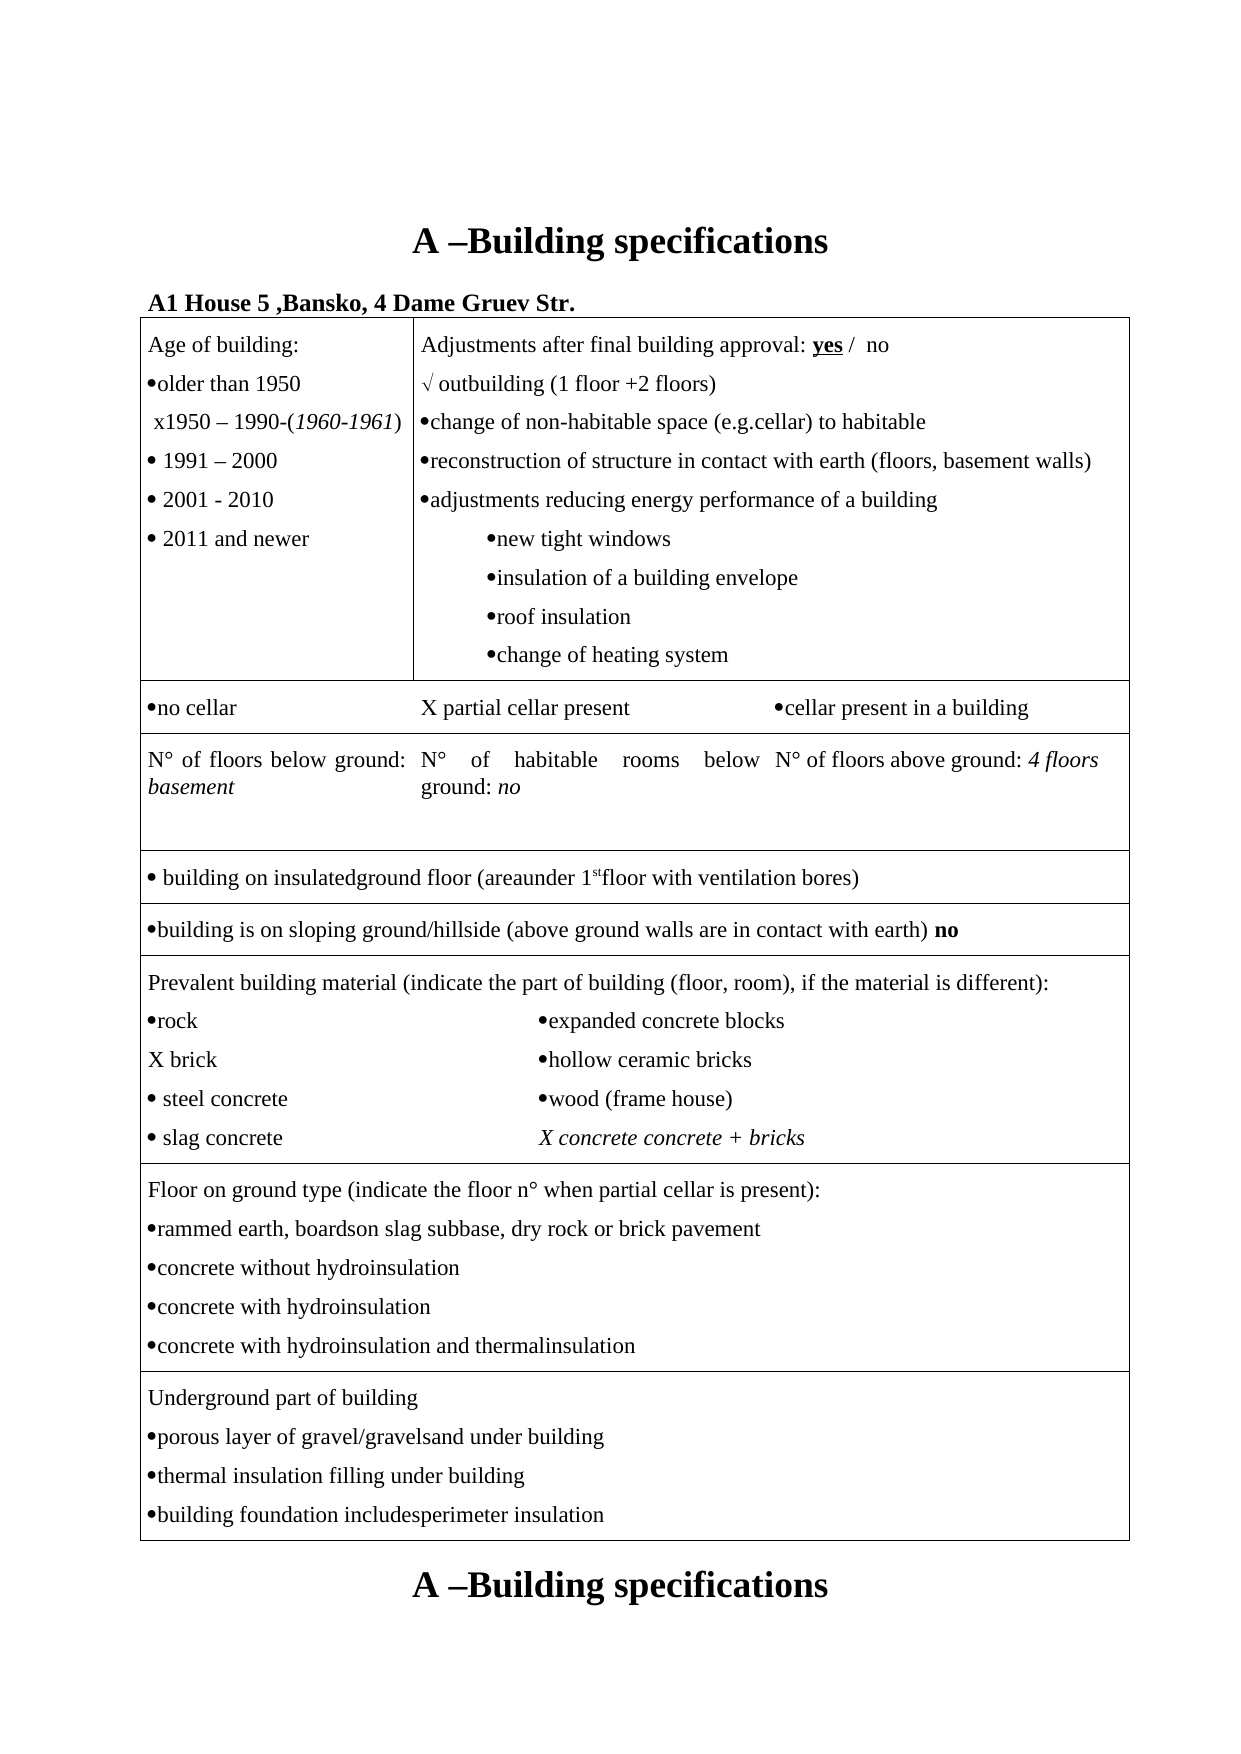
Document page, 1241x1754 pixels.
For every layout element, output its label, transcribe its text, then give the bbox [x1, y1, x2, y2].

table_cell rock X brick steel concrete slag concrete [141, 995, 532, 1163]
table_cell N° of floors below ground: basement [141, 734, 413, 850]
table_cell building on insulatedground floor (areaunder 1stfloor with ventilation bores) [141, 851, 1129, 903]
table_cell Prevalent building material (indicate the part of building (floor, room), if the material is different): [141, 956, 1129, 995]
table_cell cellar present in a building [768, 681, 1129, 733]
table_cell N° of habitable rooms below ground: no [413, 734, 768, 850]
table_cell building is on sloping ground/hillside (above ground walls are in contact with earth) no [141, 904, 1129, 955]
text A1 House 5 ,Bansko, 4 Dame Gruev Str. [148, 288, 1093, 317]
table_header Age of building: older than 1950 x1950 – 1990-(1960-1961) 1991 – 2000 2001 - 2010 2011 and newer [141, 318, 413, 680]
table_cell Underground part of building porous layer of gravel/gravelsand under building thermal insulation filling under building building foundation includesperimeter insulation [141, 1372, 1129, 1540]
table_cell expanded concrete blocks hollow ceramic bricks wood (frame house) X concrete concrete + bricks [532, 995, 1129, 1163]
table_cell Floor on ground type (indicate the floor n° when partial cellar is present): rammed earth, boardson slag subbase, dry rock or brick pavement concrete without hydroinsulation concrete with hydroinsulation concrete with hydroinsulation and thermalinsulation [141, 1164, 1129, 1371]
table_header Adjustments after final building approval: yes / no outbuilding (1 floor +2 floors) change of non-habitable space (e.g.cellar) to habitable reconstruction of structure in contact with earth (floors, basement walls) adjustments reducing energy performance of a building new tight windows insulation of a building envelope roof insulation change of heating system [414, 318, 1129, 680]
text A –Building specifications [148, 218, 1093, 261]
table_cell N° of floors above ground: 4 floors [768, 734, 1129, 850]
text A –Building specifications [148, 1562, 1093, 1606]
table_cell partial cellar present [413, 681, 768, 733]
table_cell no cellar [141, 681, 413, 733]
